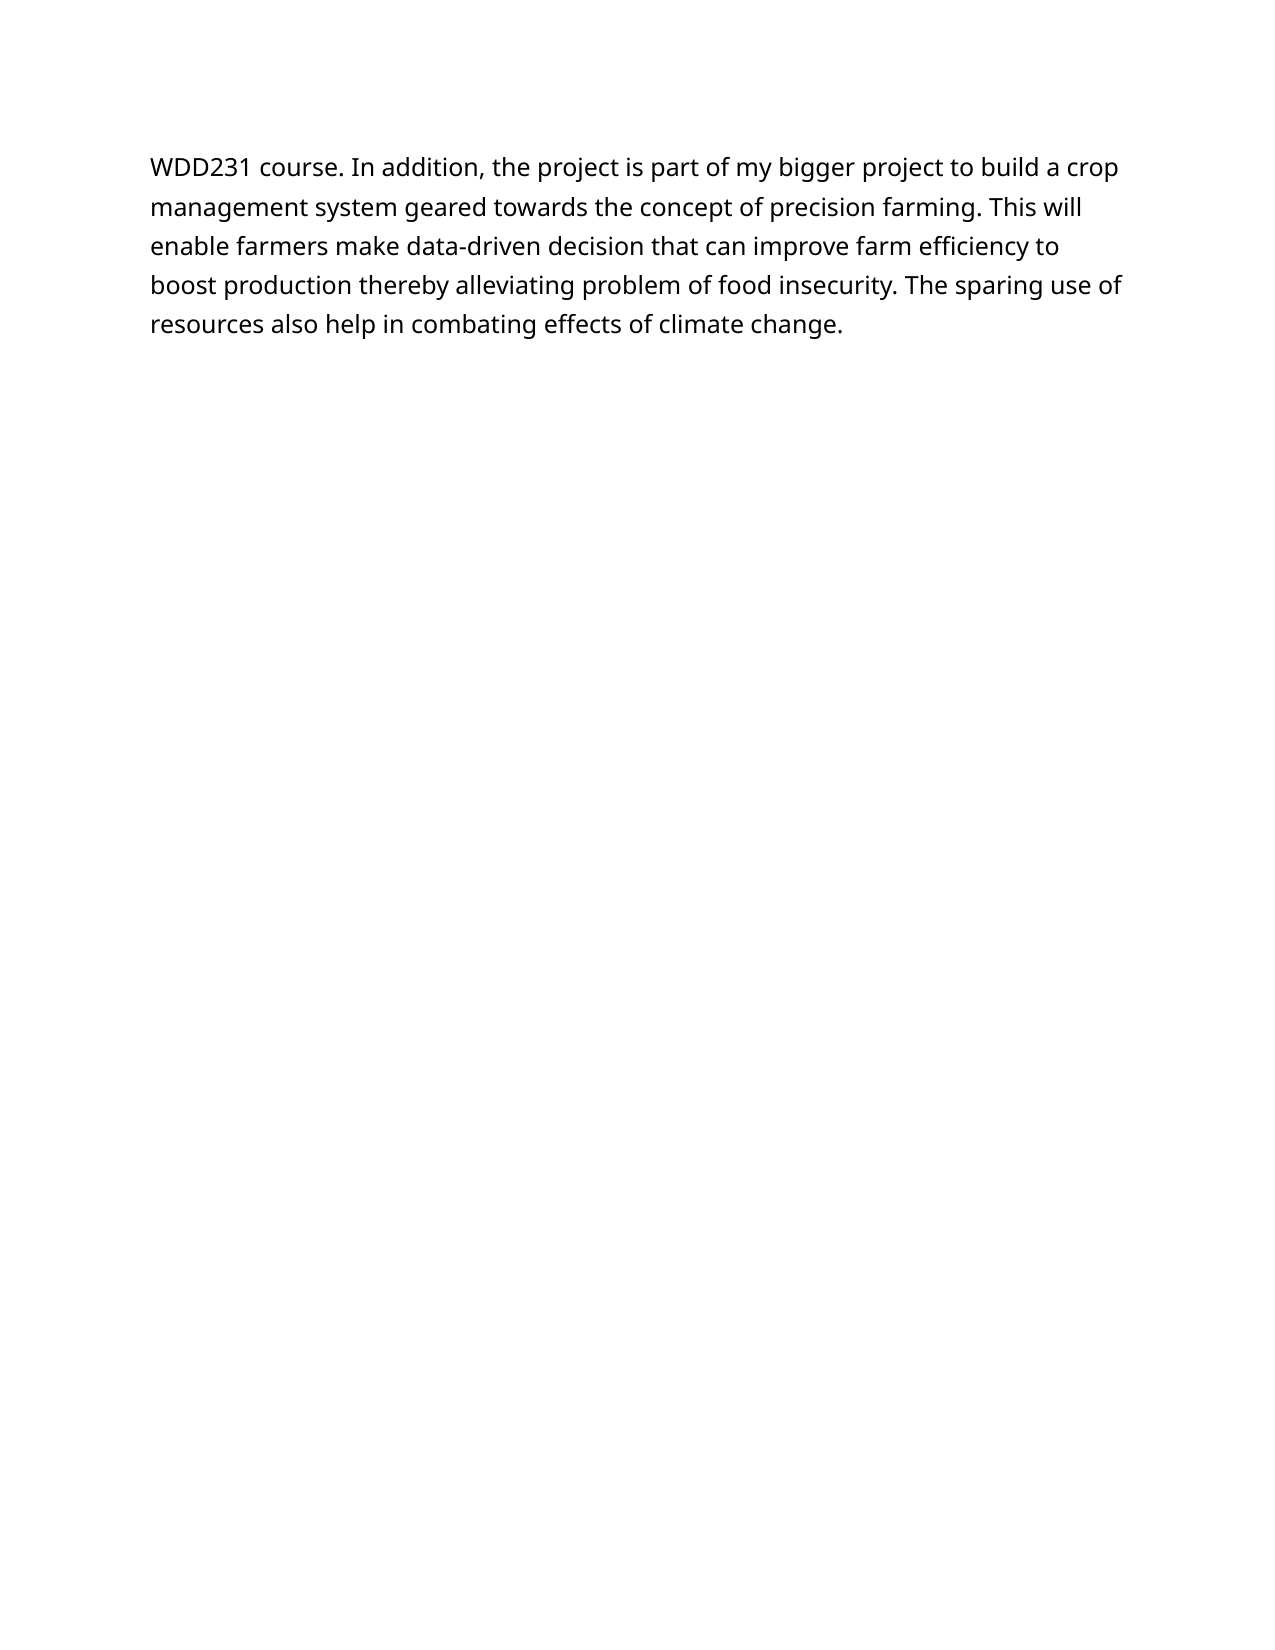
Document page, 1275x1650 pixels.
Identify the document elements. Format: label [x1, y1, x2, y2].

text [150, 150, 1125, 341]
